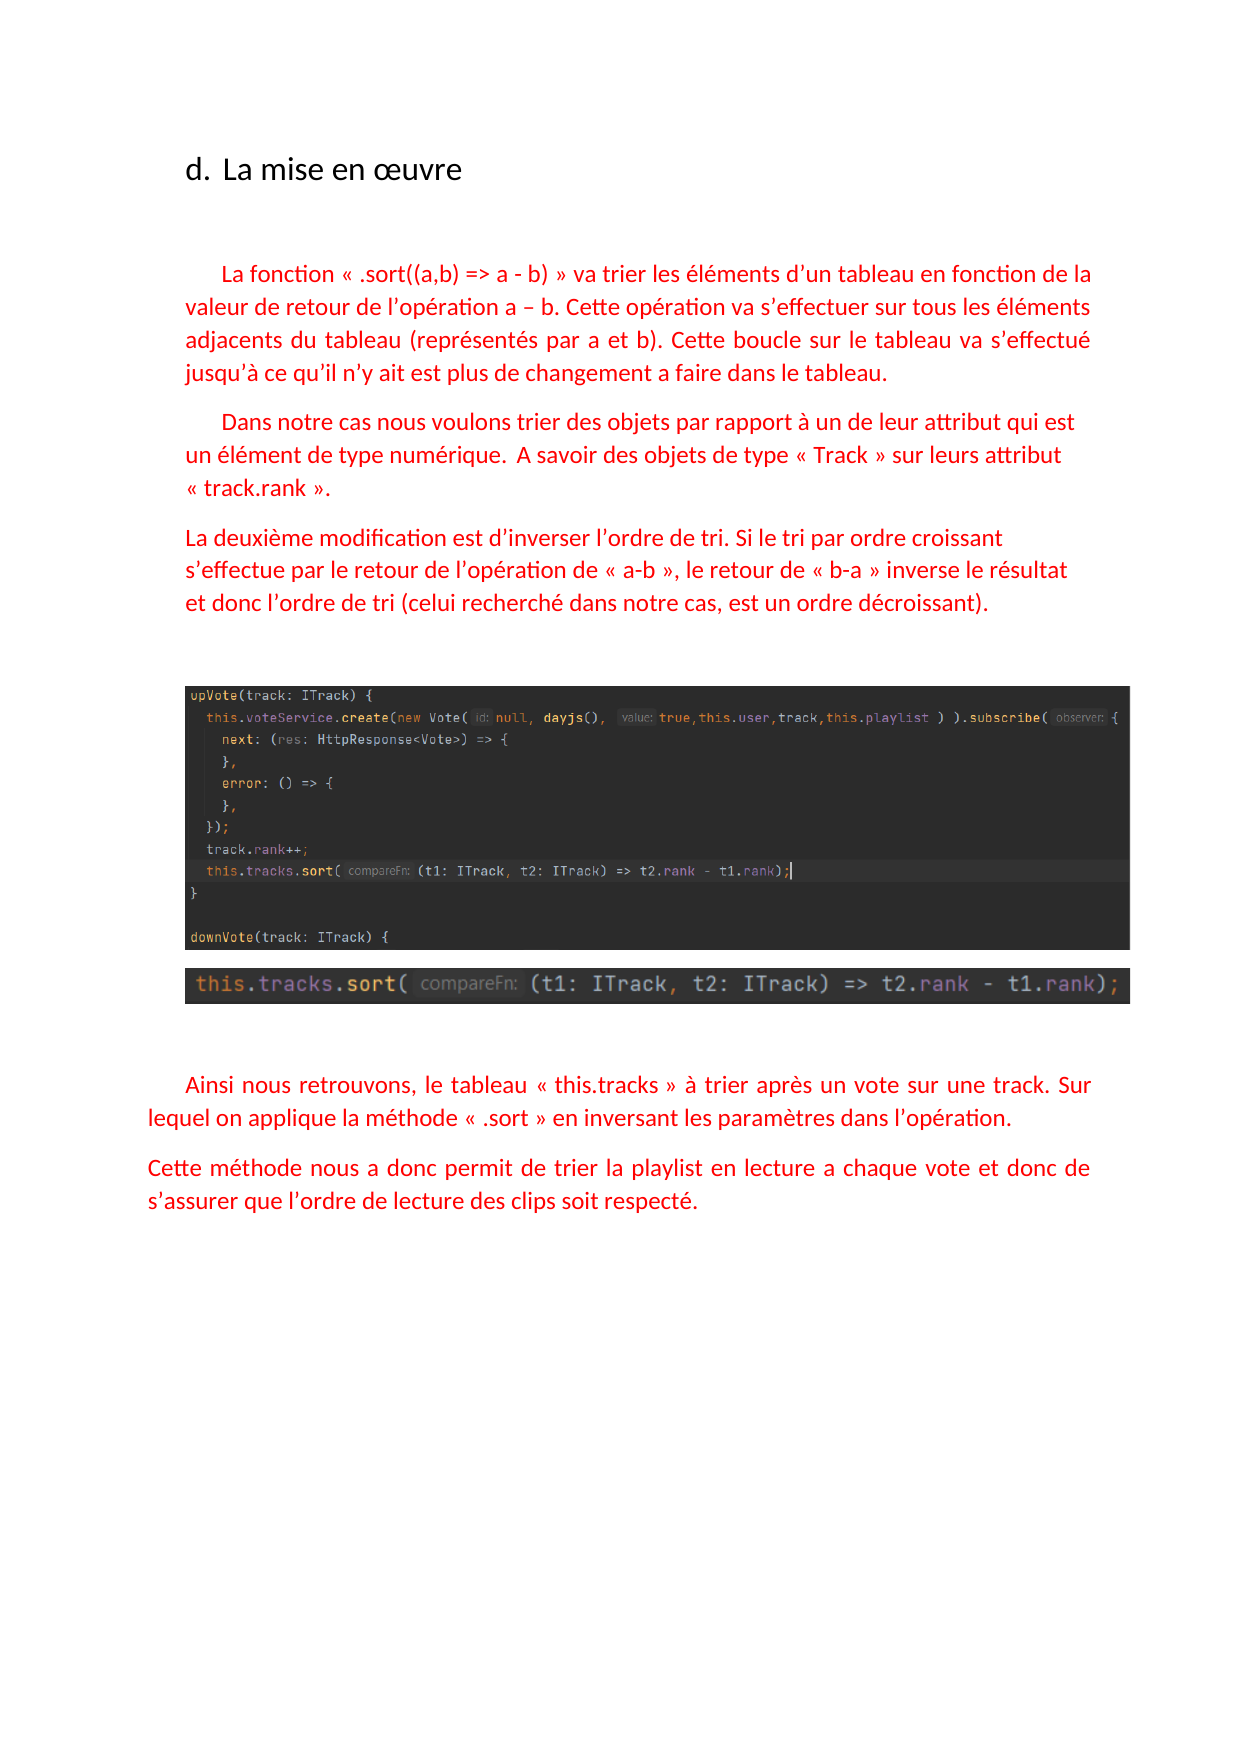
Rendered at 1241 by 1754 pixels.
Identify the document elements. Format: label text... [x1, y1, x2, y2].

text Cette méthode nous a donc permit de trier la playlist en lecture a chaque vote et donc de s’assurer que l’ordre de lecture des clips soit respecté. [148, 1152, 1092, 1216]
text Ainsi nous retrouvons, le tableau « this.tracks » à trier après un vote sur une track. Sur lequel on applique la méthode « .sort » en inversant les paramètres dans l’opération. [148, 1070, 1092, 1133]
picture [185, 686, 1131, 950]
picture [185, 968, 1131, 1004]
text La deuxième modification est d’inverser l’ordre de tri. Si le tri par ordre croissant s’effectue par le retour de l’opération de « a-b », le retour de « b-a » inverse le résultat et donc l’ordre de tri (celui recherché dans notre cas, est un ordre décroissant). [185, 522, 1092, 618]
text La fonction « .sort((a,b) => a - b) » va trier les éléments d’un tableau en fonction de la valeur de retour de l’opération a – b. Cette opération va s’effectuer sur tous les éléments adjacents du tableau (représentés par a et b). Cette boucle sur le tableau va s’effectué jusqu’à ce qu’il n’y ait est plus de changement a faire dans le tableau. [185, 258, 1092, 387]
text Dans notre cas nous voulons trier des objets par rapport à un de leur attribut qui est un élément de type numérique. A savoir des objets de type « Track » sur leurs attribut « track.rank ». [185, 406, 1092, 503]
list La mise en œuvre [185, 148, 1092, 188]
